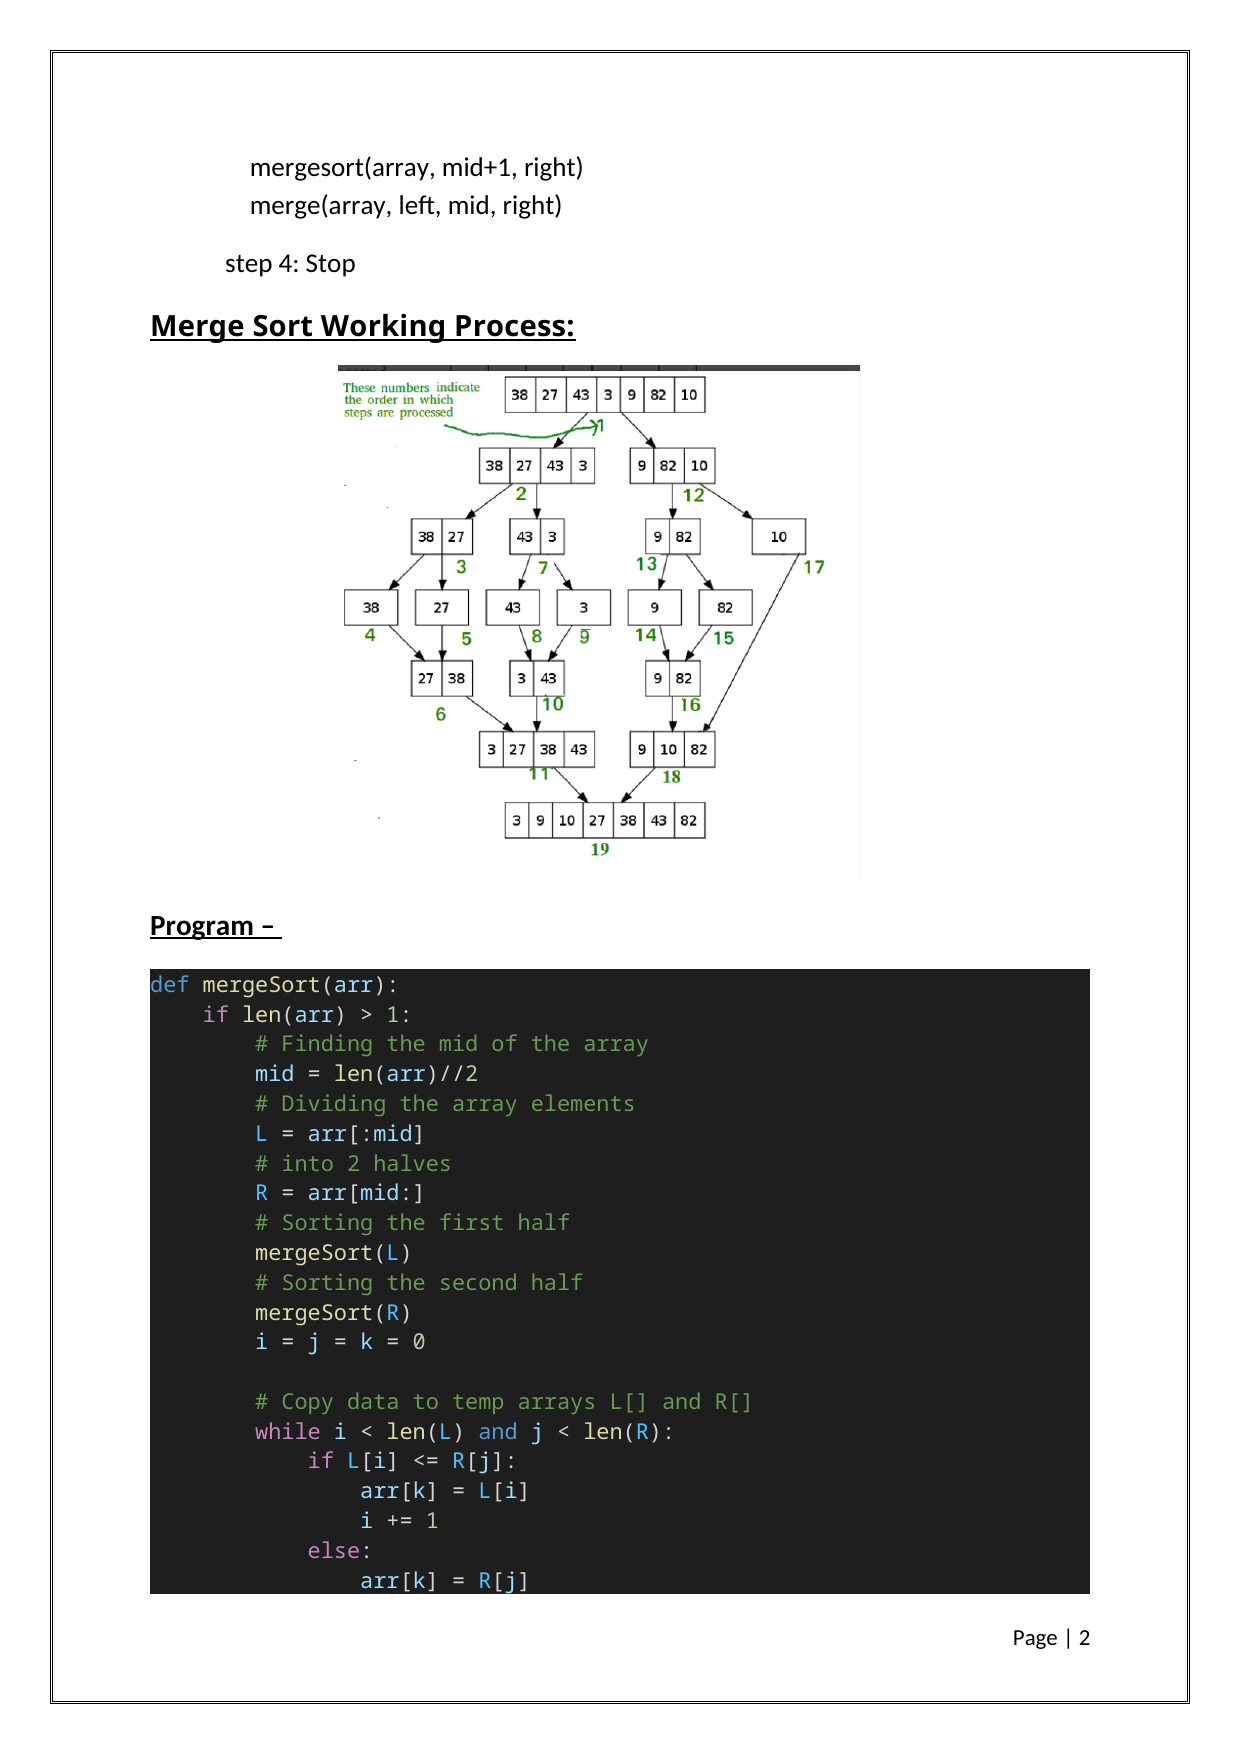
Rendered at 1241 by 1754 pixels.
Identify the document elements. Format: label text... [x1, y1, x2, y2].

text R = arr[mid:] [150, 1177, 1090, 1207]
text arr[k] = L[i] [150, 1475, 1090, 1505]
text mergeSort(R) [150, 1296, 1090, 1326]
text while i < len(L) and j < len(R): [150, 1416, 1090, 1445]
text L = arr[:mid] [150, 1118, 1090, 1147]
picture [338, 365, 861, 881]
text else: [150, 1535, 1090, 1564]
text # Sorting the first half [150, 1207, 1090, 1237]
subtitle Merge Sort Working Process: [150, 305, 1090, 345]
text if L[i] <= R[j]: [150, 1445, 1090, 1475]
text # Copy data to temp arrays L[] and R[] [150, 1386, 1090, 1416]
text if len(arr) > 1: [150, 998, 1090, 1028]
text def mergeSort(arr): [150, 969, 1090, 998]
text mid = len(arr)//2 [150, 1058, 1090, 1088]
text # into 2 halves [150, 1147, 1090, 1177]
text # Dividing the array elements [150, 1088, 1090, 1118]
text i += 1 [150, 1505, 1090, 1535]
text mergeSort(L) [150, 1237, 1090, 1267]
text Program – [150, 907, 1090, 943]
text # Sorting the second half [150, 1267, 1090, 1296]
text i = j = k = 0 [150, 1326, 1090, 1356]
text step 4: Stop [225, 247, 1090, 280]
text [225, 150, 1090, 221]
text arr[k] = R[j] [150, 1564, 1090, 1594]
text # Finding the mid of the array [150, 1028, 1090, 1058]
